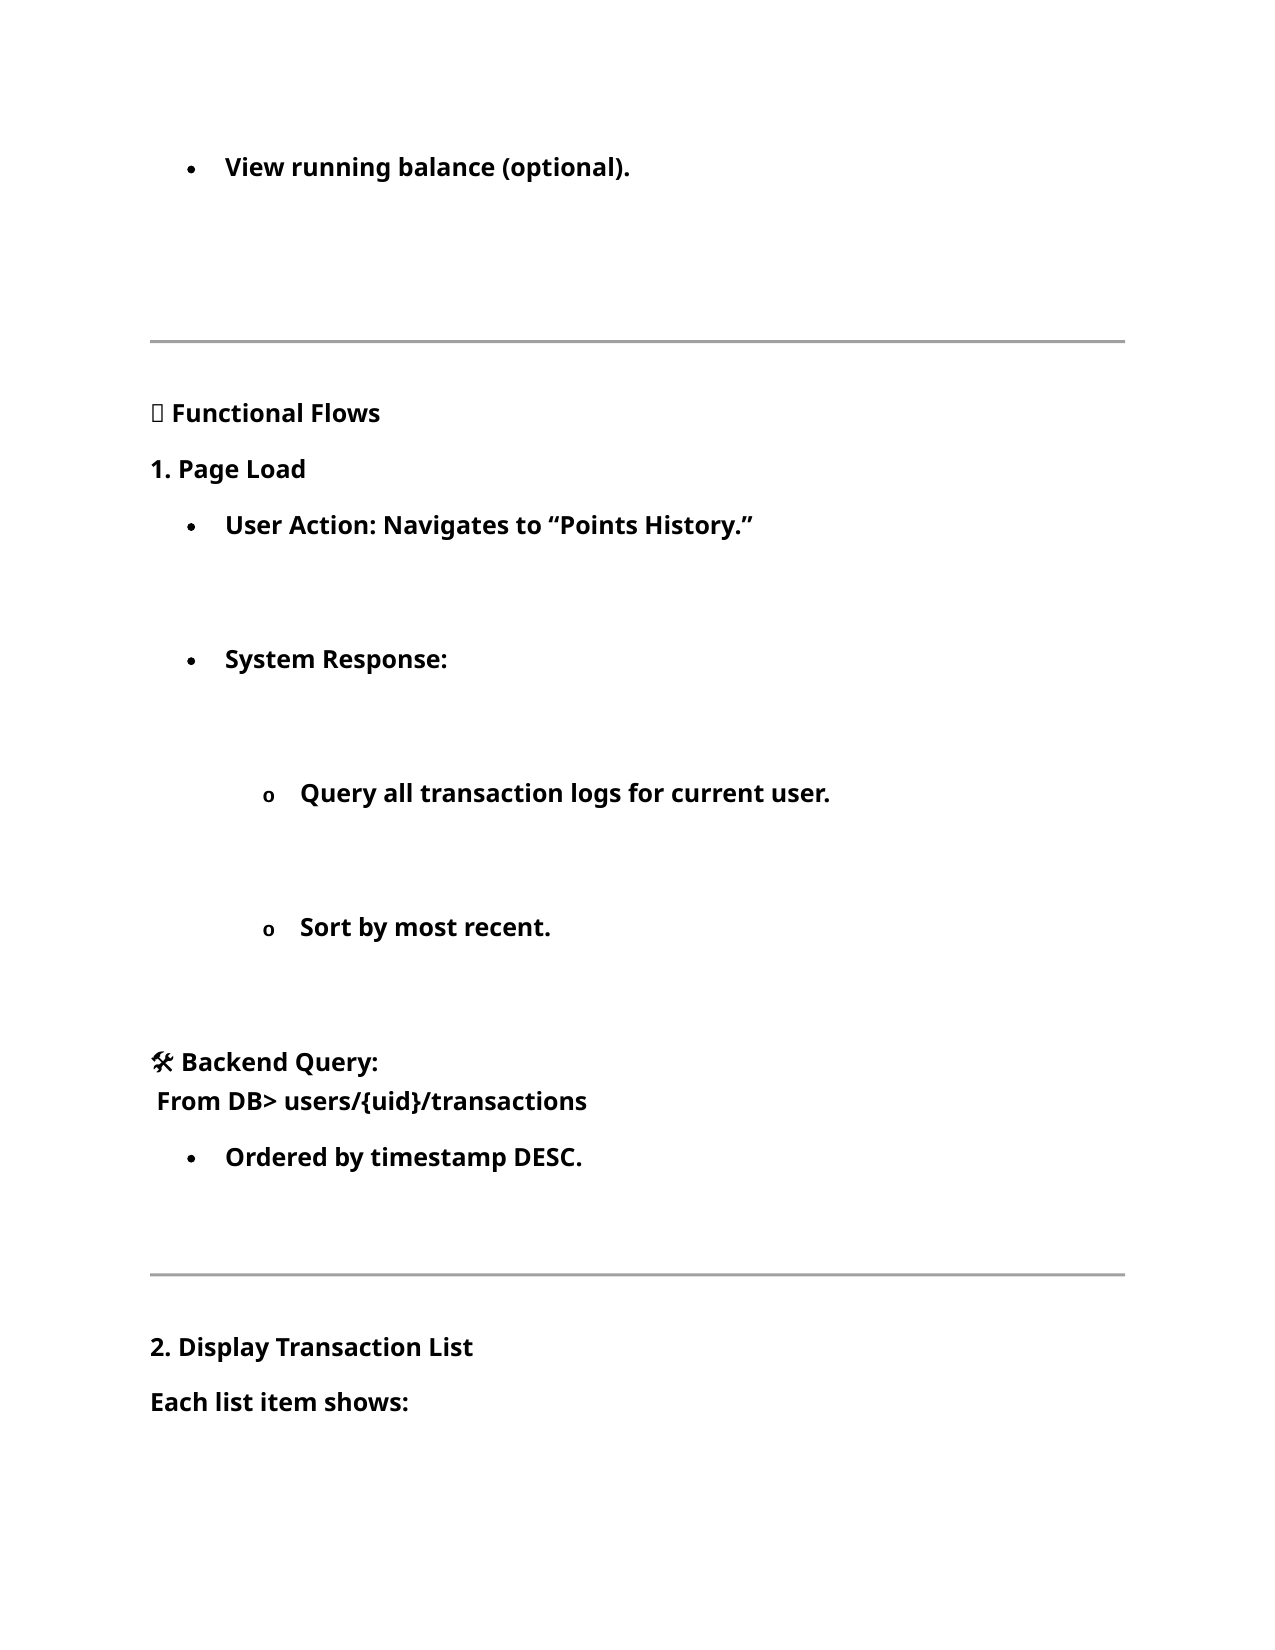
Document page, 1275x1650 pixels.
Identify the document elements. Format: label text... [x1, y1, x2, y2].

list Sort by most recent. [262, 910, 1125, 1022]
list User Action: Navigates to “Points History.” [187, 507, 1125, 620]
text 🛠️ Backend Query: From DB> users/{uid}/transactions [150, 1044, 1125, 1117]
text 2. Display Transaction List [150, 1329, 1125, 1363]
list View running balance (optional). [187, 150, 1125, 262]
text Each list item shows: [150, 1385, 1125, 1419]
text 1. Page Load [150, 452, 1125, 486]
list Query all transaction logs for current user. [262, 776, 1125, 888]
list Ordered by timestamp DESC. [187, 1139, 1125, 1252]
list System Response: [187, 642, 1125, 754]
text 🔄 Functional Flows [150, 396, 1125, 430]
